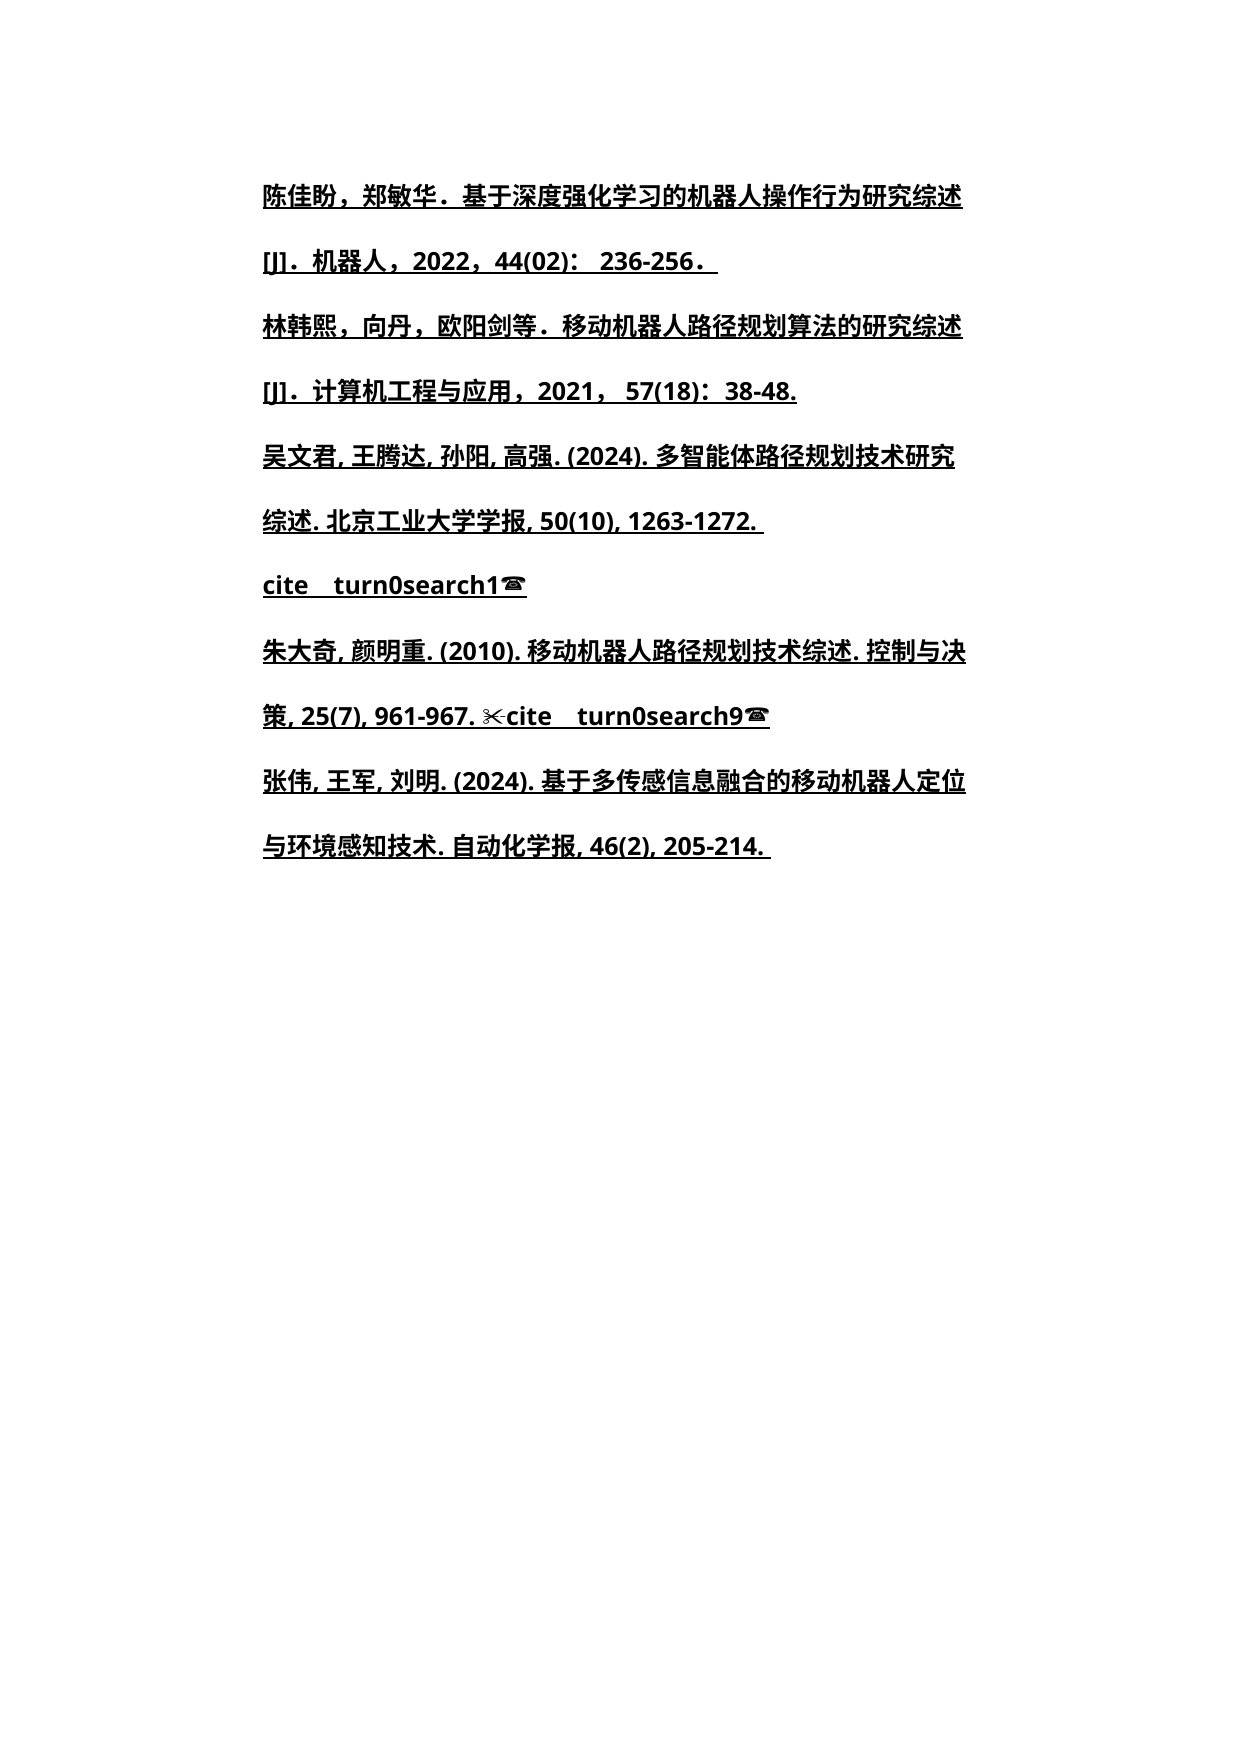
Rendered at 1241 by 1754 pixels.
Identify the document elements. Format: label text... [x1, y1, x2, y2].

text 朱大奇, 颜明重. (2010). 移动机器人路径规划技术综述. 控制与决策, 25(7), 961-967. citeturn0search9 [262, 617, 978, 747]
text 林韩熙，向丹，欧阳剑等．移动机器人路径规划算法的研究综述[J]．计算机工程与应用，2021， 57(18)：38-48. [262, 292, 978, 422]
text 张伟, 王军, 刘明. (2024). 基于多传感信息融合的移动机器人定位与环境感知技术. 自动化学报, 46(2), 205-214. [262, 747, 978, 877]
text 吴文君, 王腾达, 孙阳, 高强. (2024). 多智能体路径规划技术研究综述. 北京工业大学学报, 50(10), 1263-1272. citeturn0search1 [262, 422, 978, 617]
text 陈佳盼，郑敏华．基于深度强化学习的机器人操作行为研究综述[J]．机器人，2022，44(02)： 236-256． [262, 162, 978, 292]
